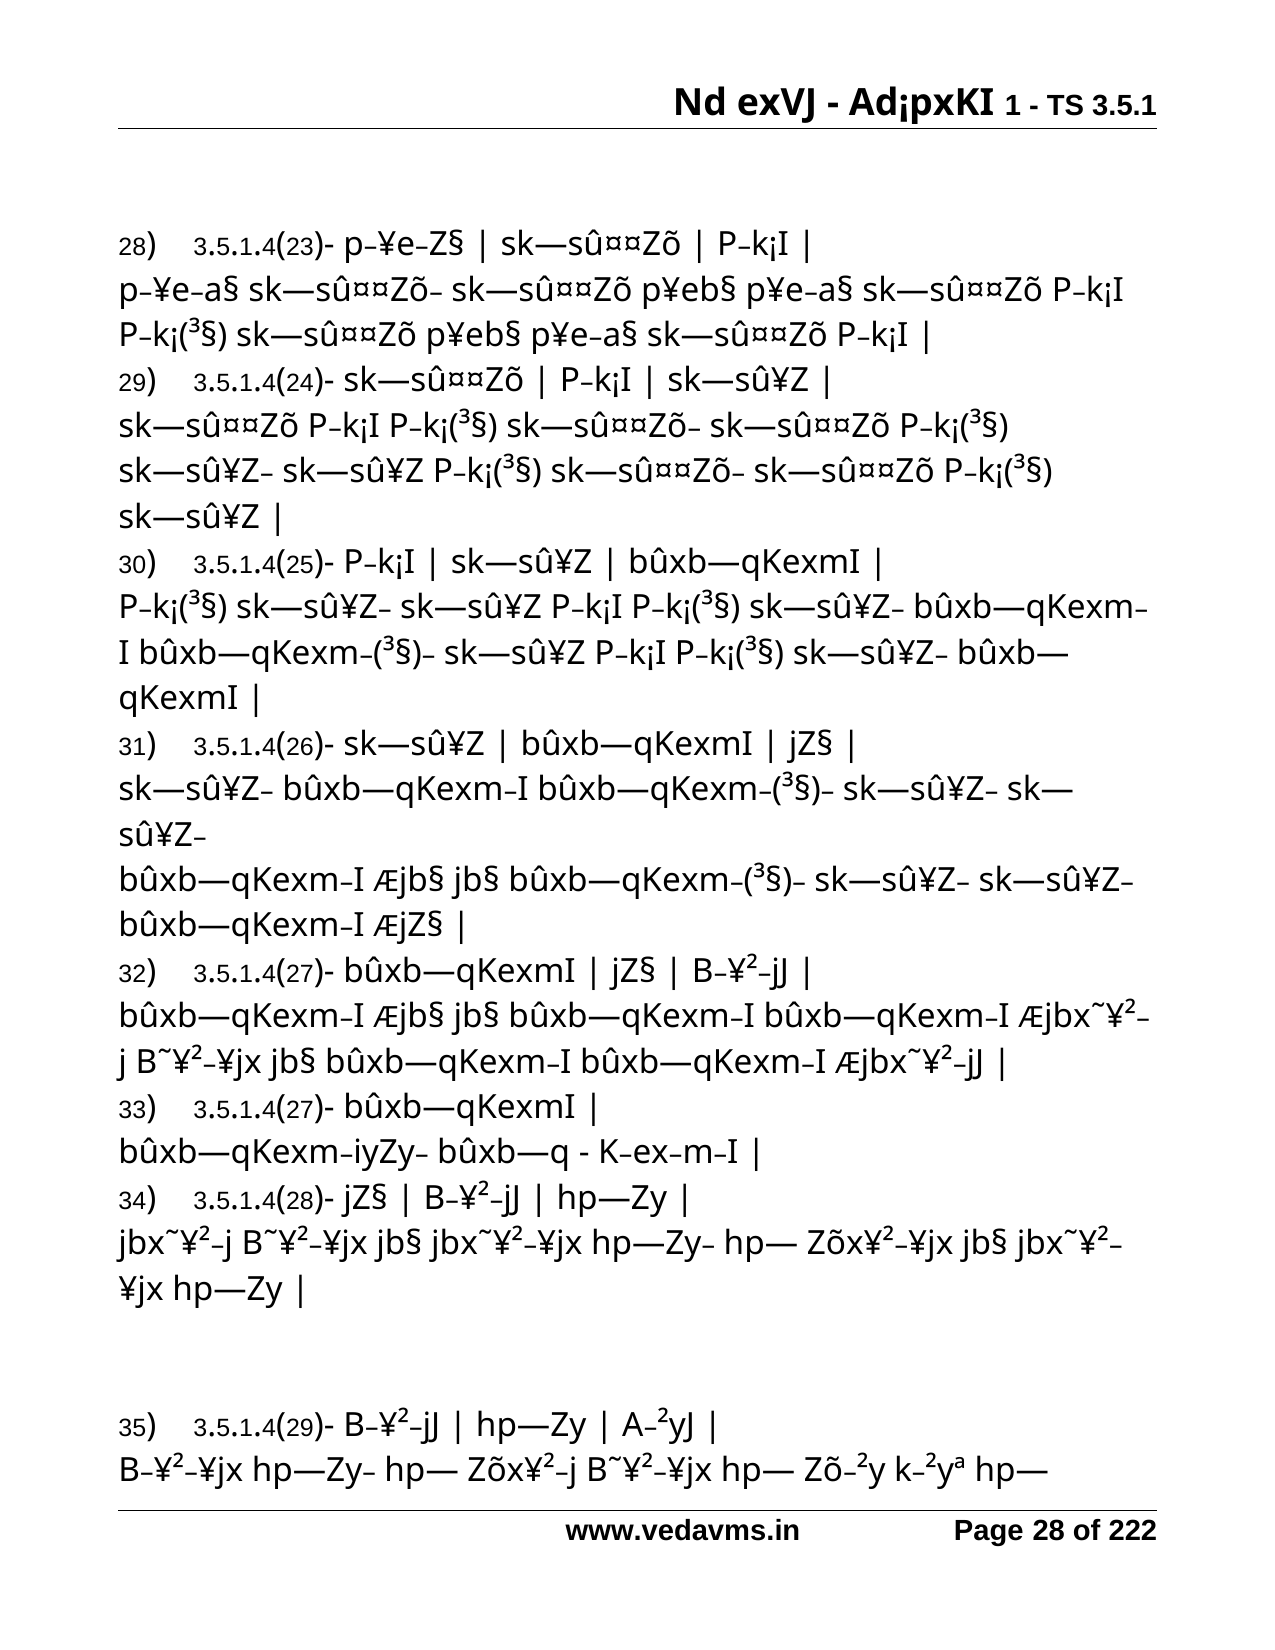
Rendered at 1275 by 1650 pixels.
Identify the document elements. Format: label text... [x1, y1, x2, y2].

text P–k¡(³§) sk—sû¥Z– sk—sû¥Z P–k¡I P–k¡(³§) sk—sû¥Z– bûxb—qKexm–I bûxb—qKexm–(³§)– sk—sû¥Z P–k¡I P–k¡(³§) sk—sû¥Z– bûxb—qKexmI | [118, 583, 1157, 719]
text bûxb—qKexm–I ÆjZ§ | [118, 901, 1157, 947]
text 28) 3.5.1.4(23)- p–¥e–Z§ | sk—sû¤¤Zõ | P–k¡I | [118, 220, 1157, 265]
text p–¥e–a§ sk—sû¤¤Zõ– sk—sû¤¤Zõ p¥eb§ p¥e–a§ sk—sû¤¤Zõ P–k¡I [118, 265, 1157, 311]
text P–k¡(³§) sk—sû¤¤Zõ p¥eb§ p¥e–a§ sk—sû¤¤Zõ P–k¡I | [118, 311, 1157, 356]
text bûxb—qKexm–iyZy– bûxb—q - K–ex–m–I | [118, 1128, 1157, 1174]
text 33) 3.5.1.4(27)- bûxb—qKexmI | [118, 1083, 1157, 1128]
text 34) 3.5.1.4(28)- jZ§ | B–¥²–jJ | hp—Zy | [118, 1174, 1157, 1219]
text 30) 3.5.1.4(25)- P–k¡I | sk—sû¥Z | bûxb—qKexmI | [118, 538, 1157, 583]
text sk—sû¤¤Zõ P–k¡I P–k¡(³§) sk—sû¤¤Zõ– sk—sû¤¤Zõ P–k¡(³§) [118, 402, 1157, 447]
text bûxb—qKexm–I Æjb§ jb§ bûxb—qKexm–(³§)– sk—sû¥Z– sk—sû¥Z– [118, 856, 1157, 901]
text 31) 3.5.1.4(26)- sk—sû¥Z | bûxb—qKexmI | jZ§ | [118, 719, 1157, 765]
text sk—sû¥Z | [118, 492, 1157, 538]
text sk—sû¥Z– bûxb—qKexm–I bûxb—qKexm–(³§)– sk—sû¥Z– sk—sû¥Z– [118, 765, 1157, 856]
text 35) 3.5.1.4(29)- B–¥²–jJ | hp—Zy | A–²yJ | [118, 1401, 1157, 1446]
text bûxb—qKexm–I Æjb§ jb§ bûxb—qKexm–I bûxb—qKexm–I Æjbx˜¥²–j B˜¥²–¥jx jb§ bûxb—qKexm–I bûxb—qKexm–I Æjbx˜¥²–jJ | [118, 992, 1157, 1083]
text 32) 3.5.1.4(27)- bûxb—qKexmI | jZ§ | B–¥²–jJ | [118, 947, 1157, 992]
text 29) 3.5.1.4(24)- sk—sû¤¤Zõ | P–k¡I | sk—sû¥Z | [118, 356, 1157, 402]
text jbx˜¥²–j B˜¥²–¥jx jb§ jbx˜¥²–¥jx hp—Zy– hp— Zõx¥²–¥jx jb§ jbx˜¥²–¥jx hp—Zy | [118, 1219, 1157, 1310]
text B–¥²–¥jx hp—Zy– hp— Zõx¥²–j B˜¥²–¥jx hp— Zõ–²y k–²yª hp— [118, 1446, 1157, 1492]
text sk—sû¥Z– sk—sû¥Z P–k¡(³§) sk—sû¤¤Zõ– sk—sû¤¤Zõ P–k¡(³§) [118, 447, 1157, 492]
